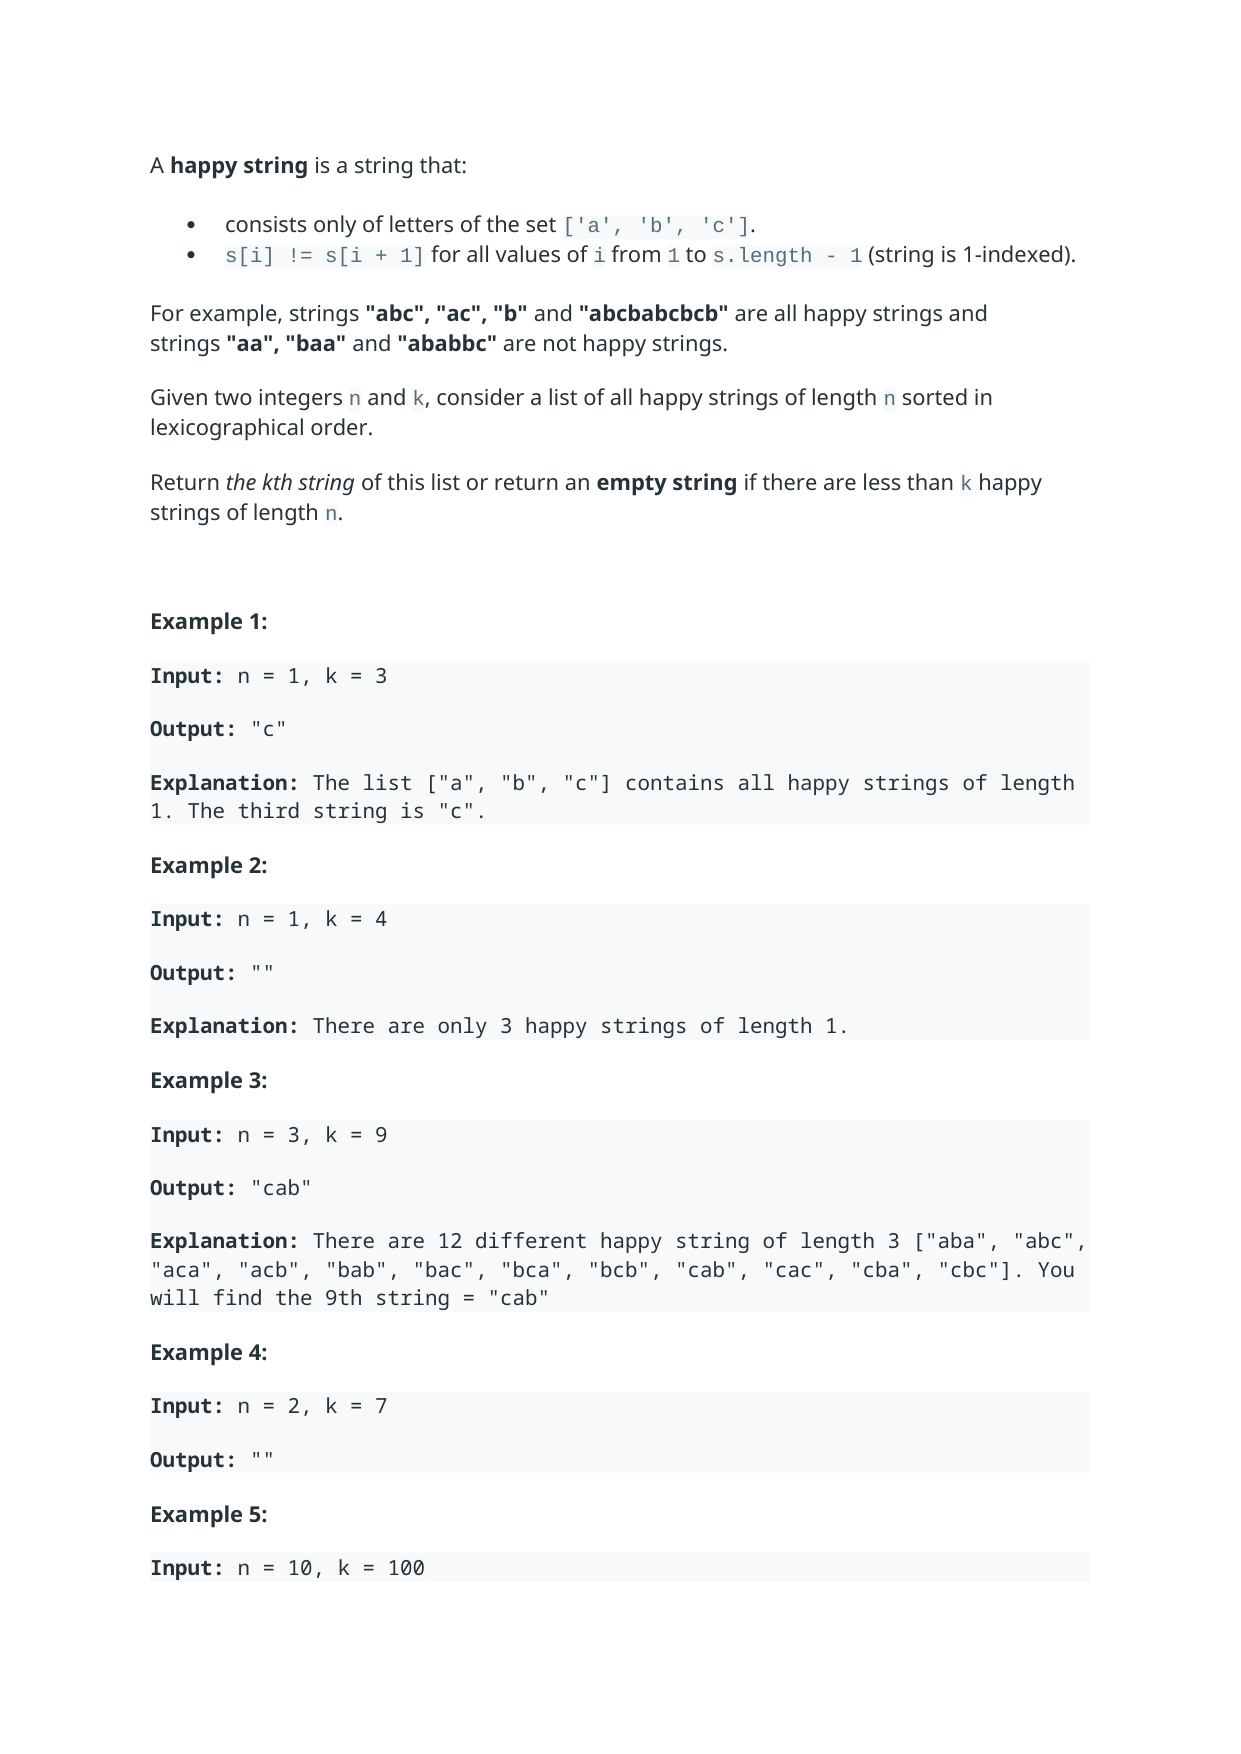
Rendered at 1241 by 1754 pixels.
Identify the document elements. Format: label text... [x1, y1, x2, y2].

text Example 2: [150, 850, 1090, 879]
text Explanation: The list ["a", "b", "c"] contains all happy strings of length 1. The third string is "c". [150, 768, 1090, 825]
text For example, strings "abc", "ac", "b" and "abcbabcbcb" are all happy strings and strings "aa", "baa" and "ababbc" are not happy strings. [150, 298, 1090, 357]
text Output: "" [150, 1445, 1090, 1473]
text Return the kth string of this list or return an empty string if there are less than k happy strings of length n. [150, 467, 1090, 526]
text Explanation: There are 12 different happy string of length 3 ["aba", "abc", "aca", "acb", "bab", "bac", "bca", "bcb", "cab", "cac", "cba", "cbc"]. You will find the 9th string = "cab" [150, 1227, 1090, 1312]
text Given two integers n and k, consider a list of all happy strings of length n sorted in lexicographical order. [150, 382, 1090, 442]
text Output: "cab" [150, 1173, 1090, 1202]
text Example 5: [150, 1498, 1090, 1528]
text Example 4: [150, 1337, 1090, 1367]
text Input: n = 1, k = 4 [150, 904, 1090, 933]
text Input: n = 2, k = 7 [150, 1392, 1090, 1420]
text Output: "" [150, 958, 1090, 986]
text Example 1: [150, 606, 1090, 636]
text Input: n = 1, k = 3 [150, 661, 1090, 689]
text Input: n = 3, k = 9 [150, 1120, 1090, 1148]
text Input: n = 10, k = 100 [150, 1553, 1090, 1582]
text A happy string is a string that: [150, 150, 1090, 180]
list consists only of letters of the set ['a', 'b', 'c']. [187, 209, 1090, 239]
text Output: "c" [150, 714, 1090, 743]
text Explanation: There are only 3 happy strings of length 1. [150, 1011, 1090, 1040]
list s[i] != s[i + 1] for all values of i from 1 to s.length - 1 (string is 1-indexed). [187, 239, 1090, 268]
text Example 3: [150, 1065, 1090, 1095]
